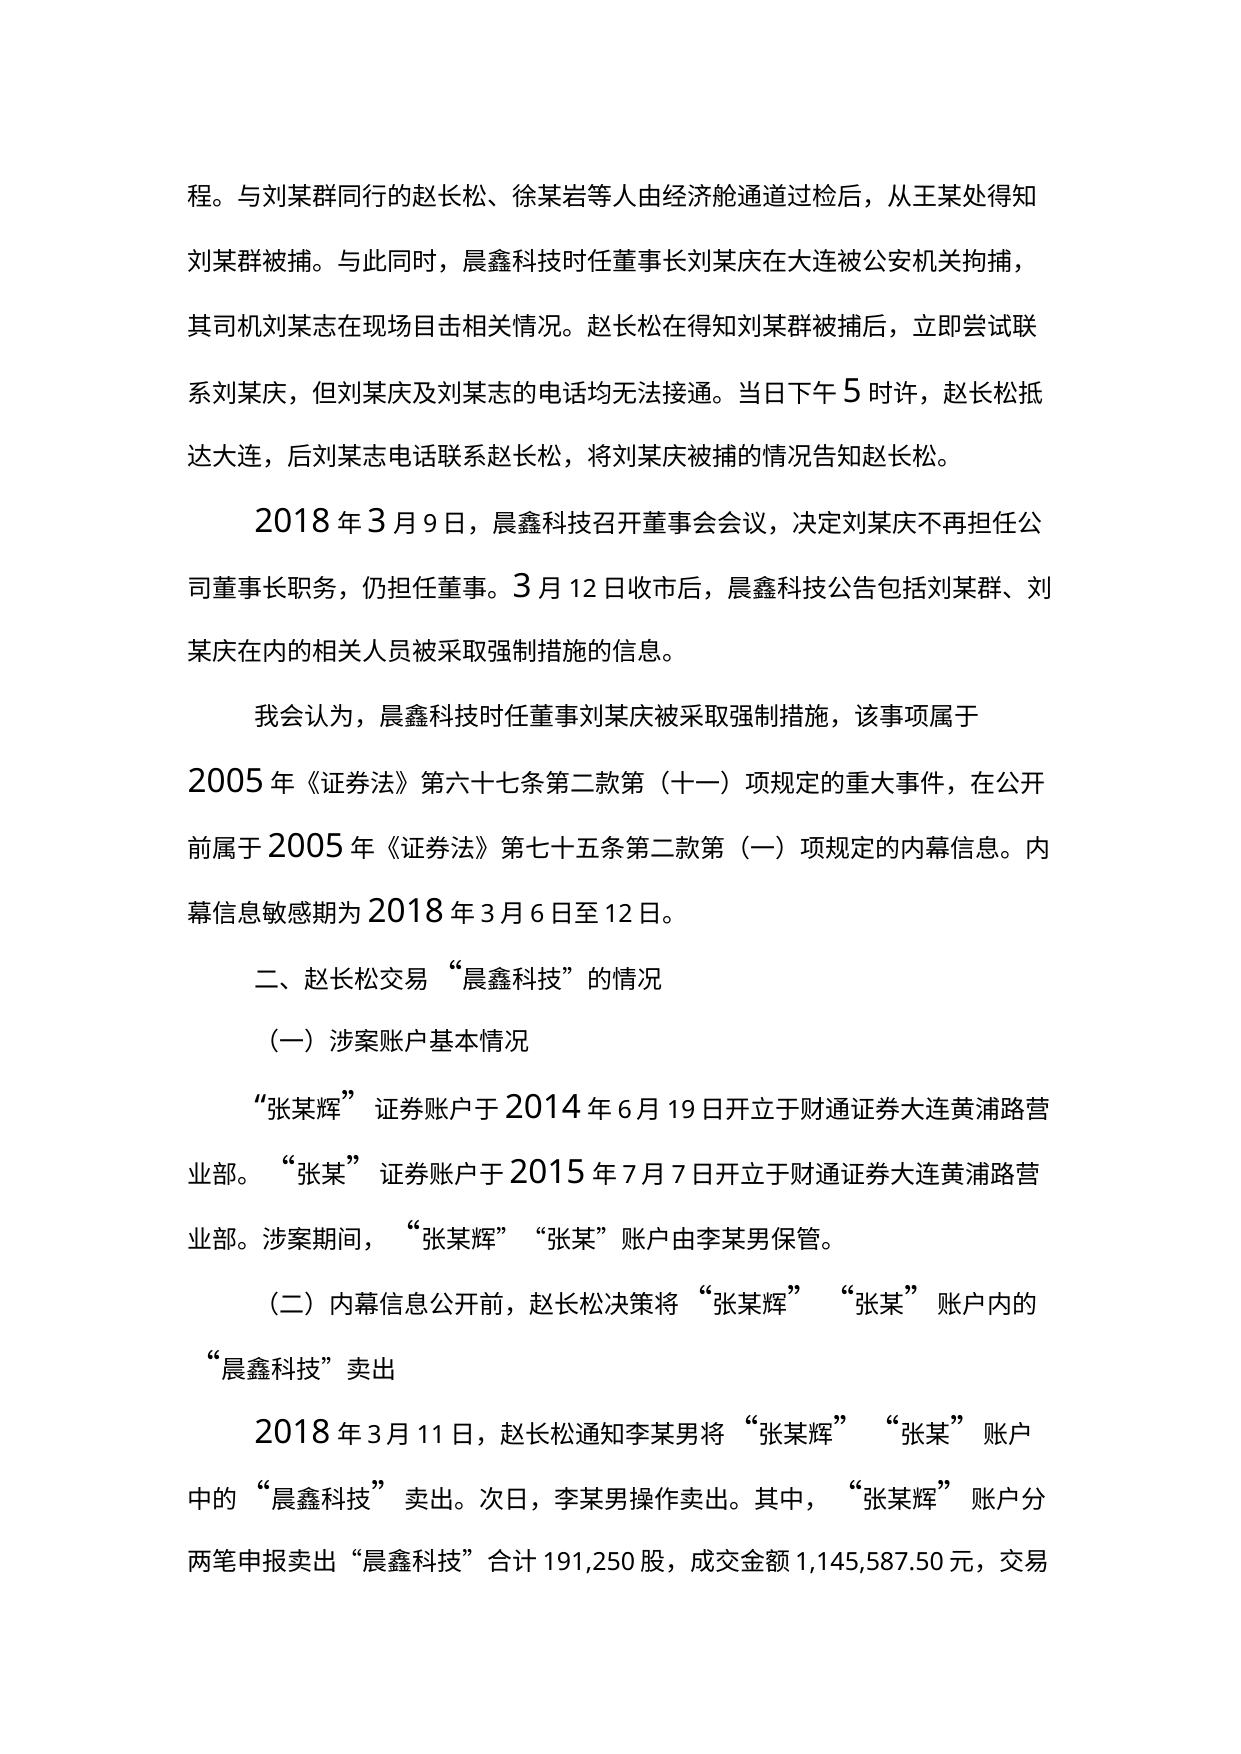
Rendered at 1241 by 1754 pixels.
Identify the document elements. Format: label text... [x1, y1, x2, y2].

text 我会认为，晨鑫科技时任董事刘某庆被采取强制措施，该事项属于2005年《证券法》第六十七条第二款第（十一）项规定的重大事件，在公开前属于2005年《证券法》第七十五条第二款第（一）项规定的内幕信息。内幕信息敏感期为2018年3月6日至12日。 [187, 682, 1053, 942]
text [187, 162, 1053, 487]
text （一）涉案账户基本情况 [187, 1007, 1053, 1072]
text 2018年3月9日，晨鑫科技召开董事会会议，决定刘某庆不再担任公司董事长职务，仍担任董事。3月12日收市后，晨鑫科技公告包括刘某群、刘某庆在内的相关人员被采取强制措施的信息。 [187, 487, 1053, 682]
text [187, 1397, 1053, 1592]
text “张某辉”证券账户于2014年6月19日开立于财通证券大连黄浦路营业部。“张某”证券账户于2015年7月7日开立于财通证券大连黄浦路营业部。涉案期间，“张某辉”“张某”账户由李某男保管。 [187, 1072, 1053, 1267]
text 二、赵长松交易“晨鑫科技”的情况 [187, 942, 1053, 1007]
text （二）内幕信息公开前，赵长松决策将“张某辉”“张某”账户内的“晨鑫科技”卖出 [187, 1267, 1053, 1397]
